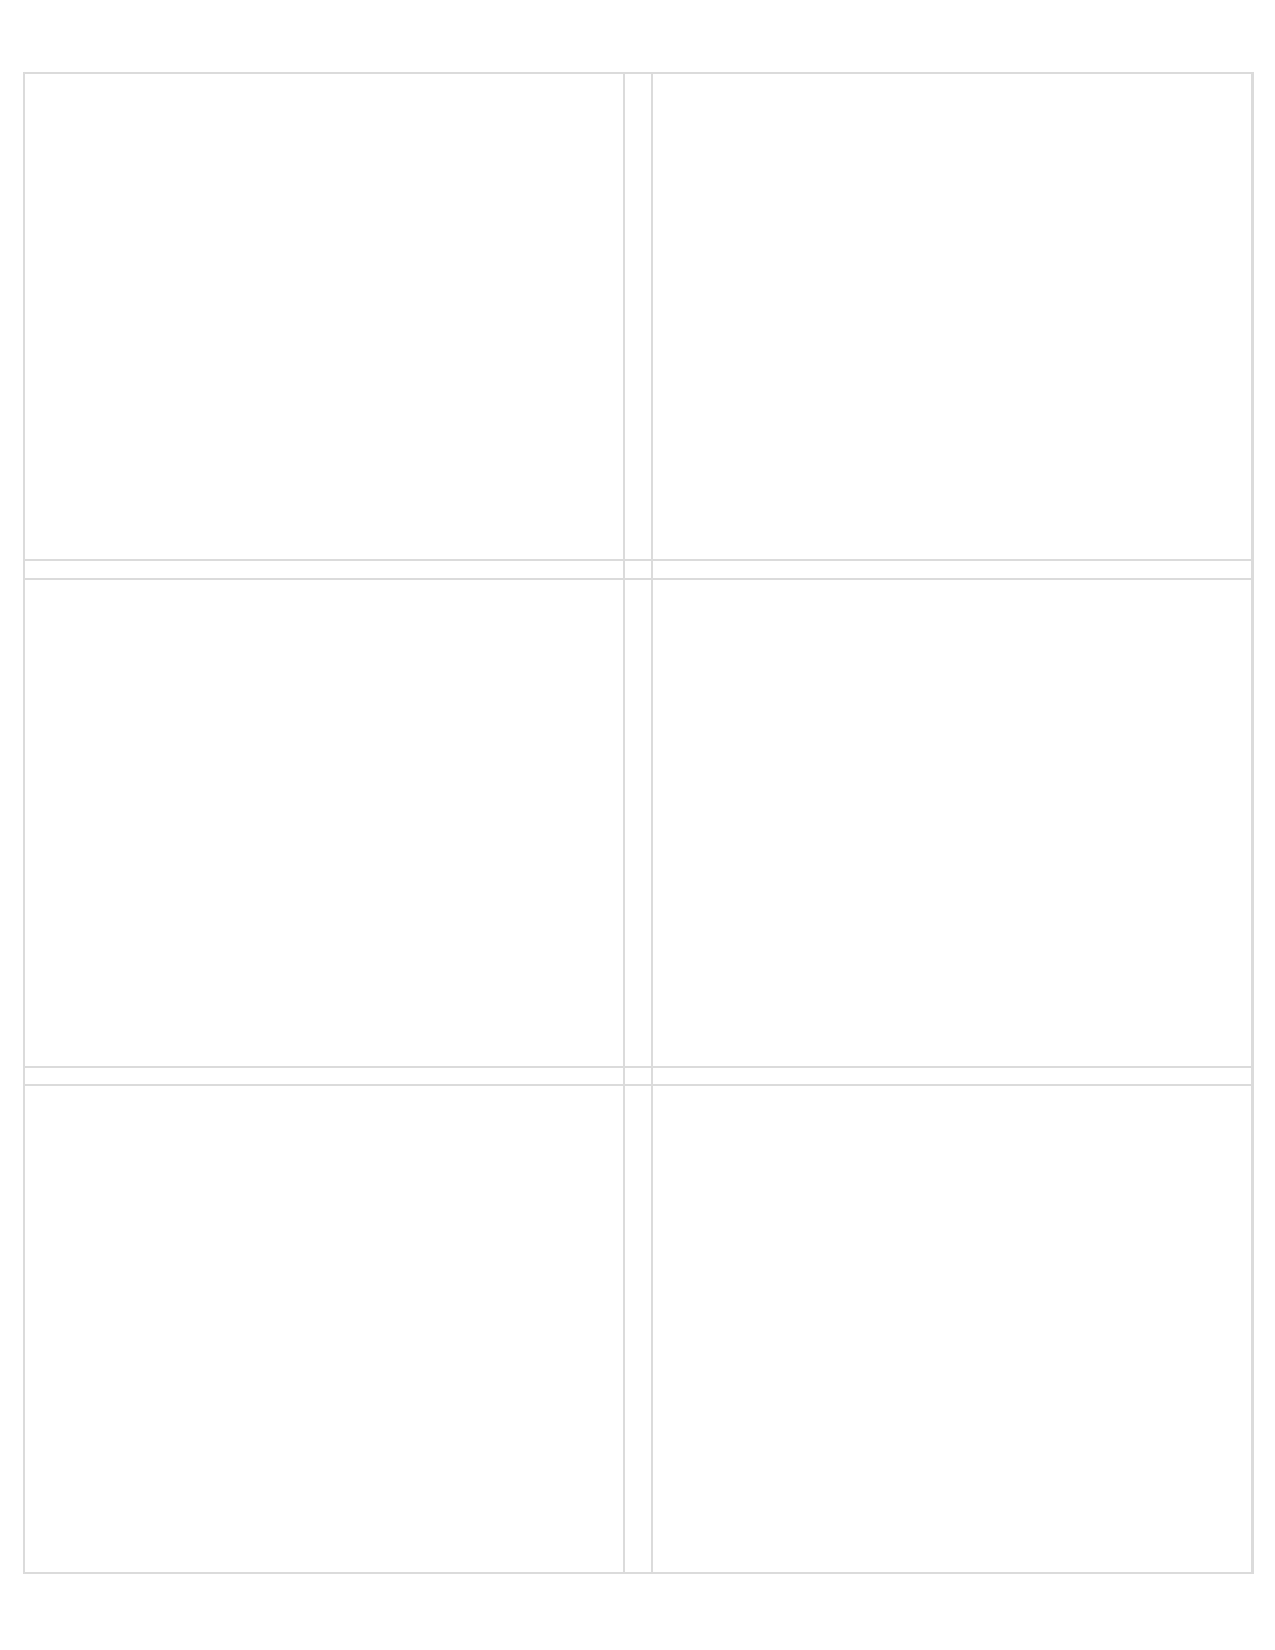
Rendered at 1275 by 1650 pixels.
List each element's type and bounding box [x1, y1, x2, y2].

table_header [653, 74, 1251, 559]
table_cell [625, 1068, 651, 1084]
table_cell [653, 561, 1251, 578]
table_cell [25, 1086, 623, 1572]
table_cell [625, 561, 651, 578]
table_cell [653, 580, 1251, 1066]
table_cell [625, 580, 651, 1066]
table_header [25, 74, 623, 559]
table_header [625, 74, 651, 559]
table_cell [653, 1086, 1251, 1572]
table_cell [25, 561, 623, 578]
table_cell [25, 580, 623, 1066]
table_cell [25, 1068, 623, 1084]
table_cell [653, 1068, 1251, 1084]
table_cell [625, 1086, 651, 1572]
